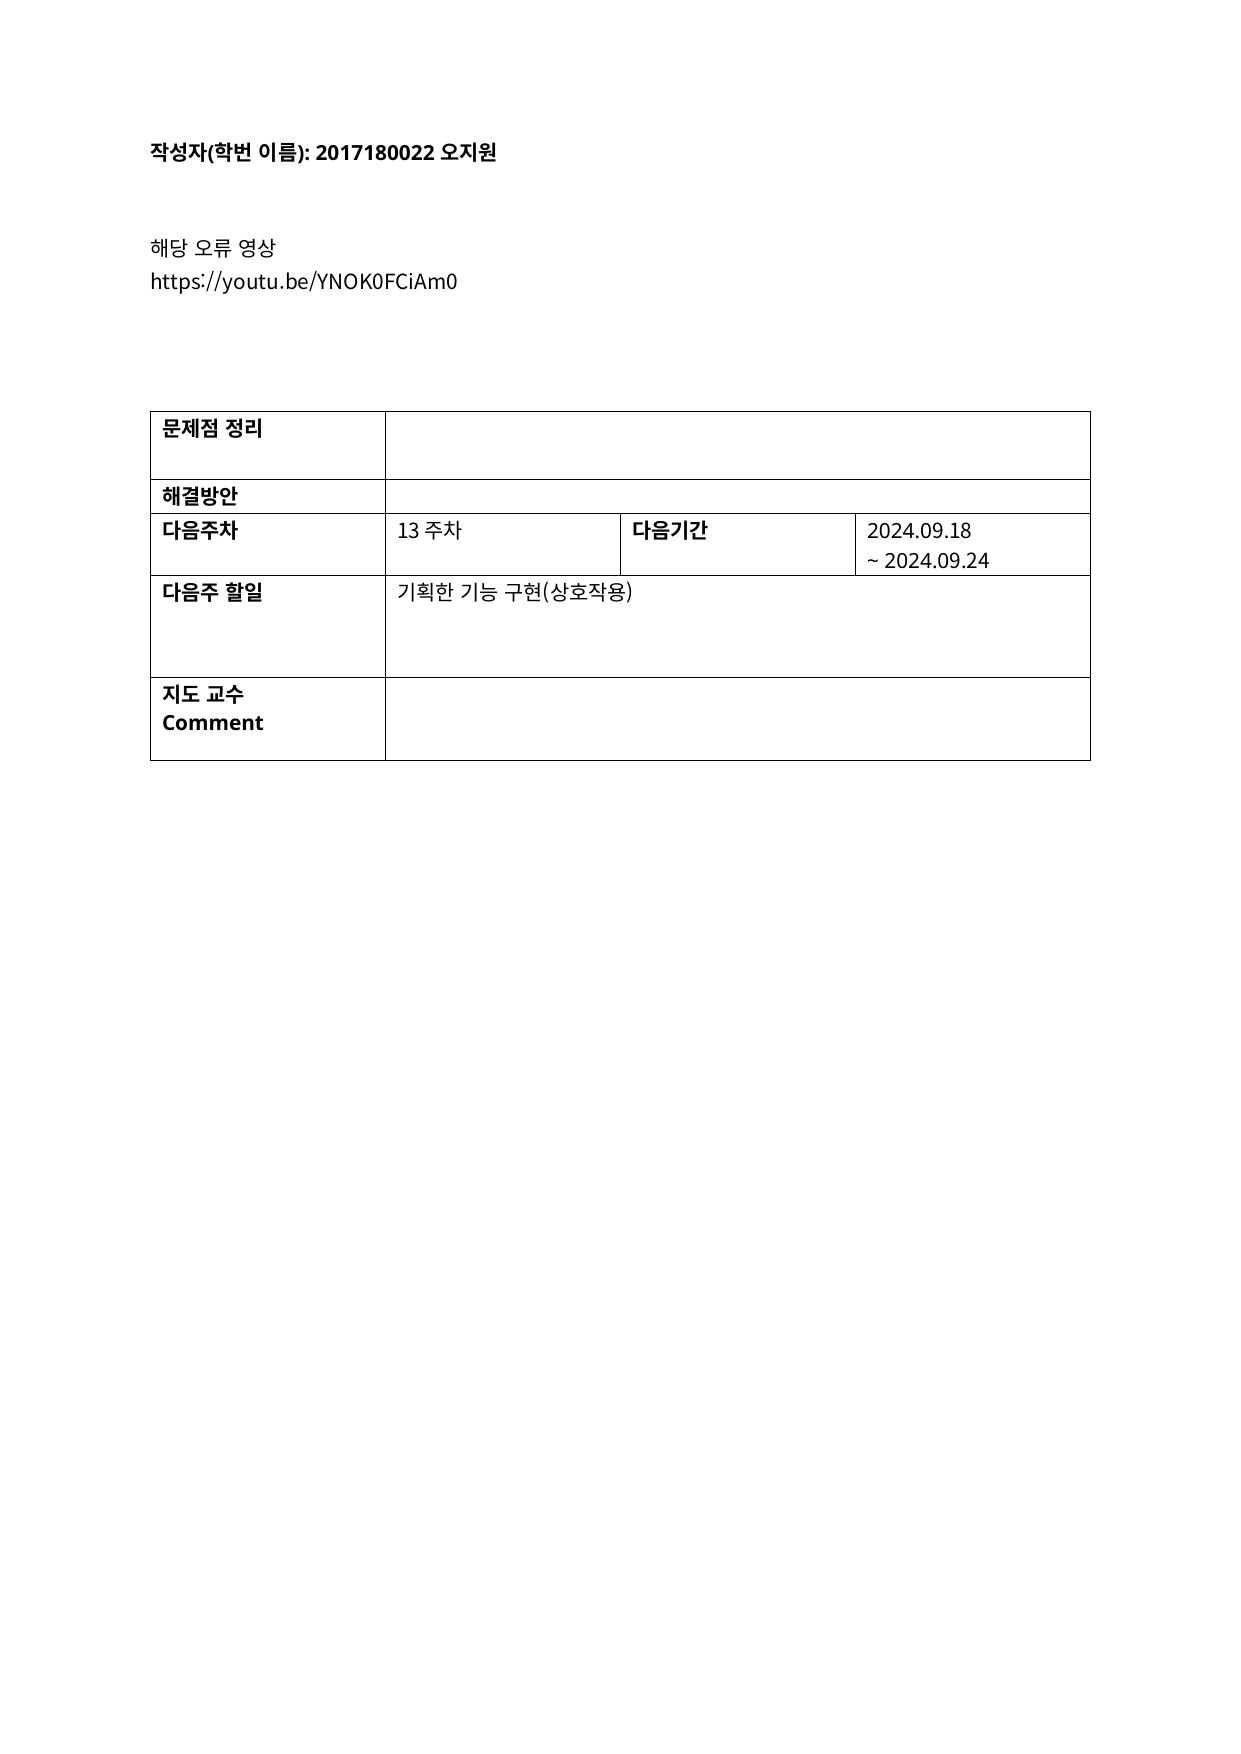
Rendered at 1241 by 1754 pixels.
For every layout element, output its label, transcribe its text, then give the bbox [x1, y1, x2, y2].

table_header 문제점 정리 [151, 412, 385, 479]
table_cell 해결방안 [151, 480, 385, 513]
table_cell 2024.09.18 ~ 2024.09.24 [856, 514, 1090, 575]
table_cell 지도 교수 Comment [151, 678, 385, 760]
table_cell [386, 480, 1090, 513]
table_cell 다음주 할일 [151, 576, 385, 677]
table_cell 다음주차 [151, 514, 385, 575]
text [150, 232, 1090, 295]
table_cell 13주차 [386, 514, 620, 575]
table_cell [386, 678, 1090, 760]
table_header [386, 412, 1090, 479]
table_cell 다음기간 [621, 514, 855, 575]
table_cell 기획한 기능 구현(상호작용) [386, 576, 1090, 677]
